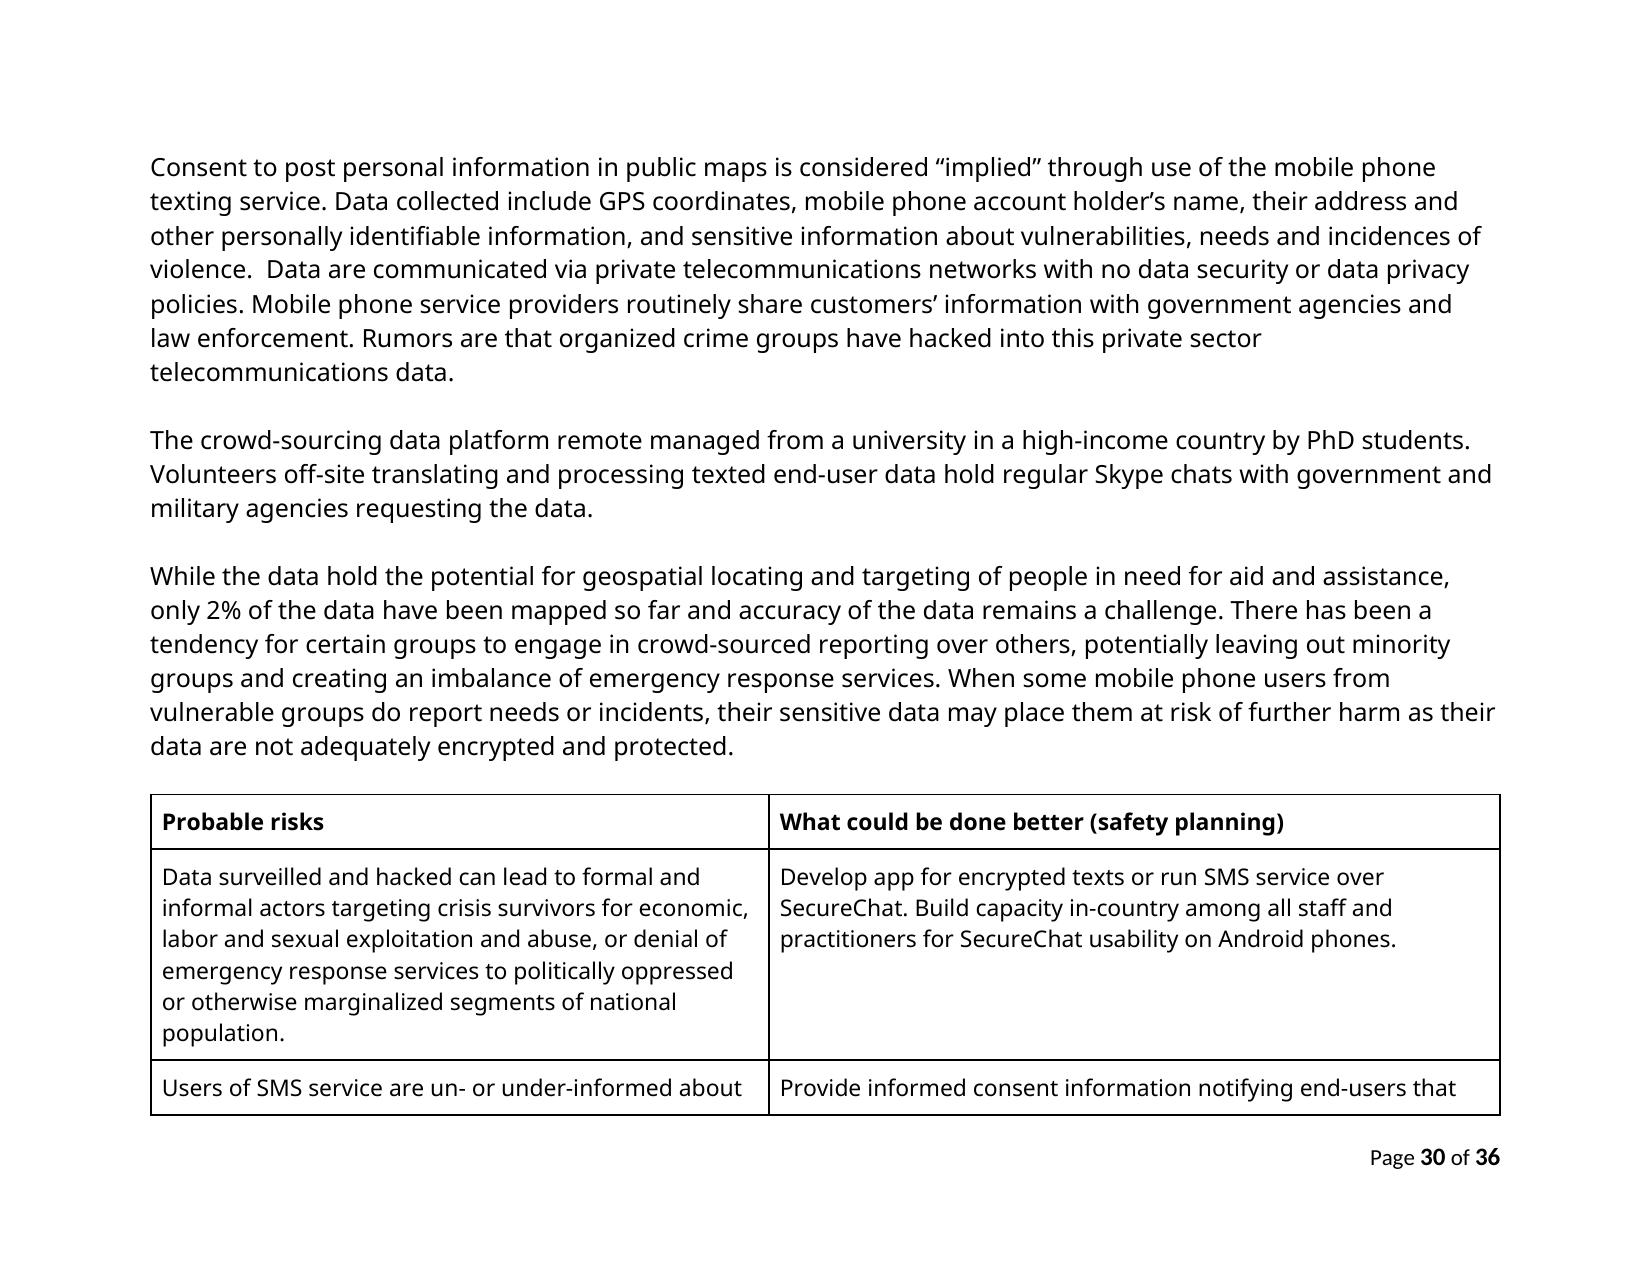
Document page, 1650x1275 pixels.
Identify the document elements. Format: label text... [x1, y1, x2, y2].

text The crowd-sourcing data platform remote managed from a university in a high-income country by PhD students. Volunteers off-site translating and processing texted end-user data hold regular Skype chats with government and military agencies requesting the data. [150, 422, 1500, 525]
table_header What could be done better (safety planning) [770, 795, 1499, 848]
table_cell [770, 1061, 1499, 1114]
text Consent to post personal information in public maps is considered “implied” through use of the mobile phone texting service. Data collected include GPS coordinates, mobile phone account holder’s name, their address and other personally identifiable information, and sensitive information about vulnerabilities, needs and incidences of violence. Data are communicated via private telecommunications networks with no data security or data privacy policies. Mobile phone service providers routinely share customers’ information with government agencies and law enforcement. Rumors are that organized crime groups have hacked into this private sector telecommunications data. [150, 150, 1500, 388]
table_cell Develop app for encrypted texts or run SMS service over SecureChat. Build capacity in-country among all staff and practitioners for SecureChat usability on Android phones. [770, 850, 1499, 1059]
text While the data hold the potential for geospatial locating and targeting of people in need for aid and assistance, only 2% of the data have been mapped so far and accuracy of the data remains a challenge. There has been a tendency for certain groups to engage in crowd-sourced reporting over others, potentially leaving out minority groups and creating an imbalance of emergency response services. When some mobile phone users from vulnerable groups do report needs or incidents, their sensitive data may place them at risk of further harm as their data are not adequately encrypted and protected. [150, 559, 1500, 763]
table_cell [152, 1061, 768, 1114]
table_cell Data surveilled and hacked can lead to formal and informal actors targeting crisis survivors for economic, labor and sexual exploitation and abuse, or denial of emergency response services to politically oppressed or otherwise marginalized segments of national population. [152, 850, 768, 1059]
table_header Probable risks [152, 795, 768, 848]
